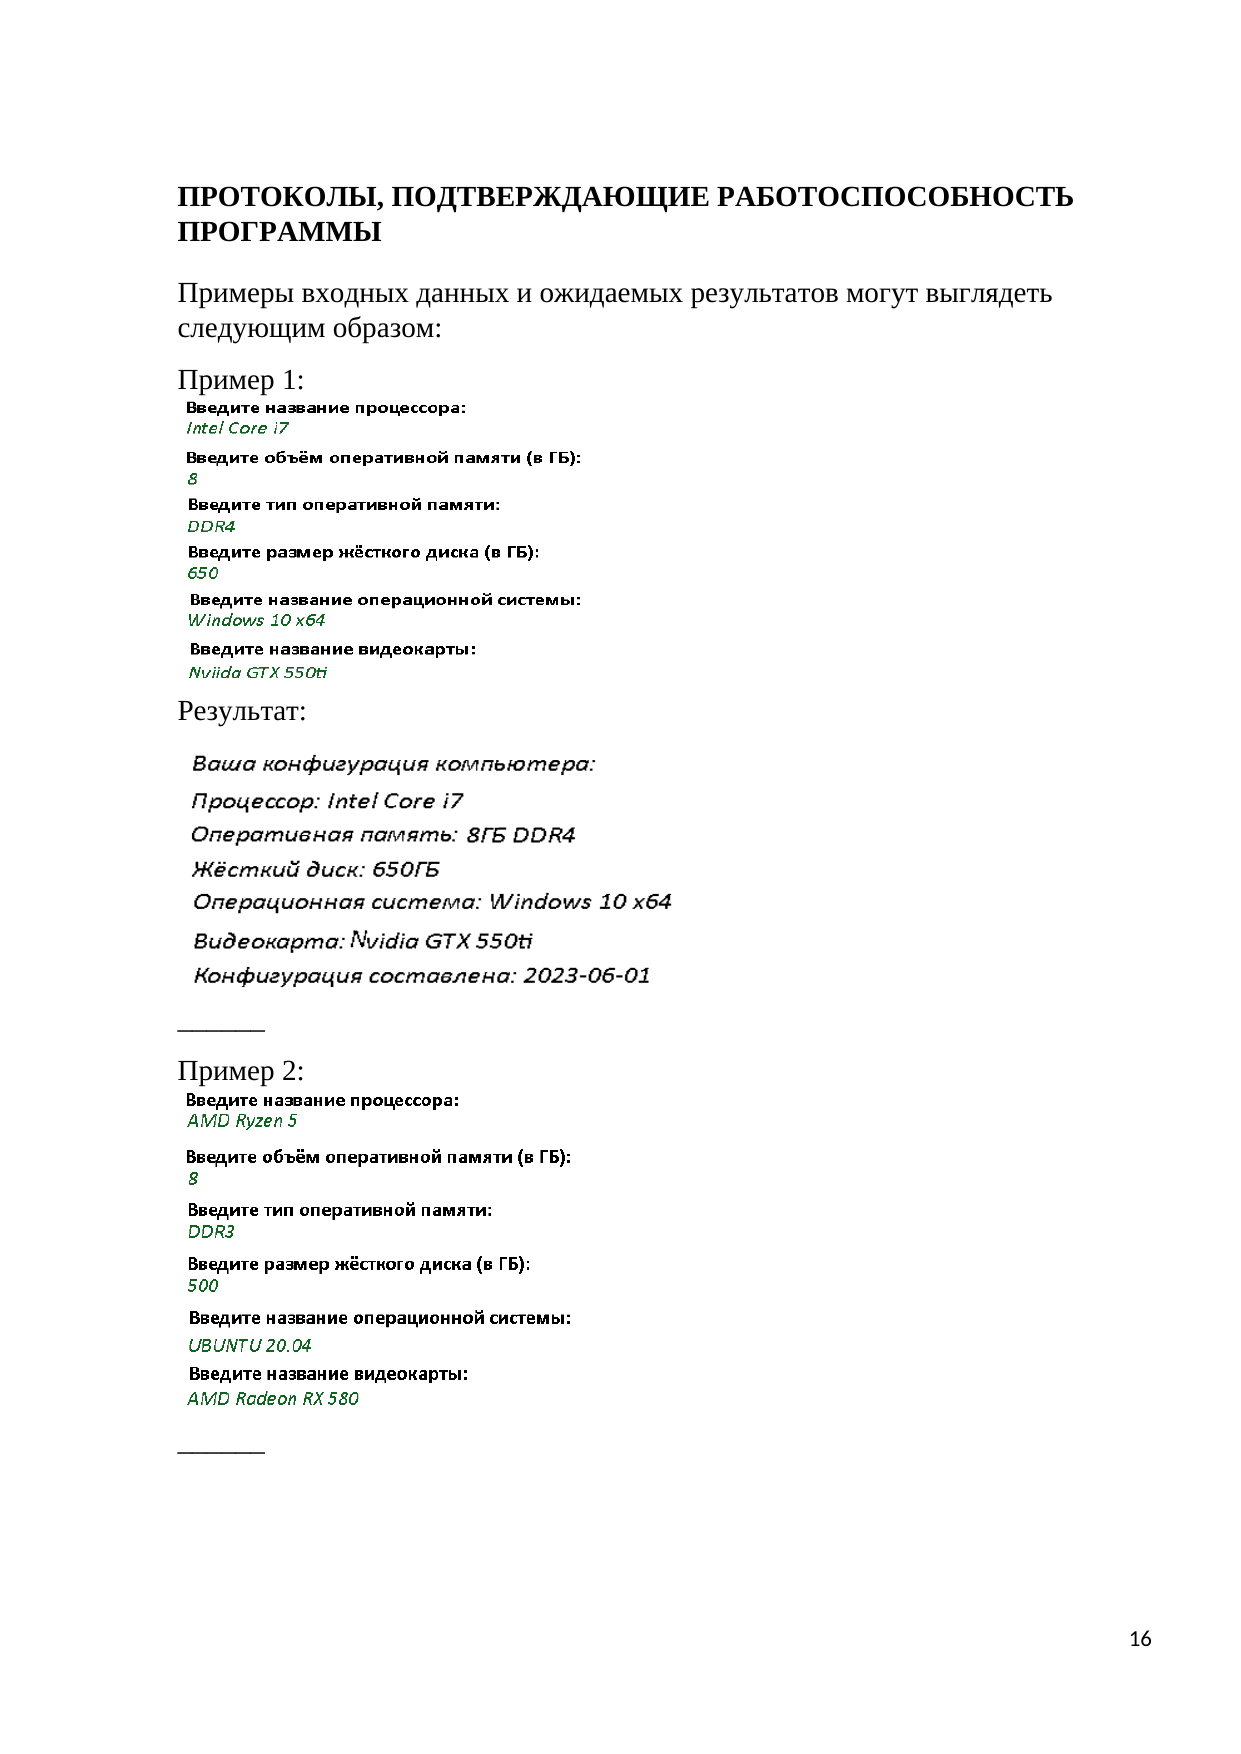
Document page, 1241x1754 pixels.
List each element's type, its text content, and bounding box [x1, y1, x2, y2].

picture [177, 1088, 762, 1421]
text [177, 1053, 1152, 1563]
picture [177, 744, 693, 1000]
text Примеры входных данных и ожидаемых результатов могут выглядеть следующим образом: [177, 275, 1152, 344]
picture [177, 397, 777, 691]
subtitle ПРОТОКОЛЫ, ПОДТВЕРЖДАЮЩИЕ РАБОТОСПОСОБНОСТЬ ПРОГРАММЫ [177, 179, 1152, 248]
